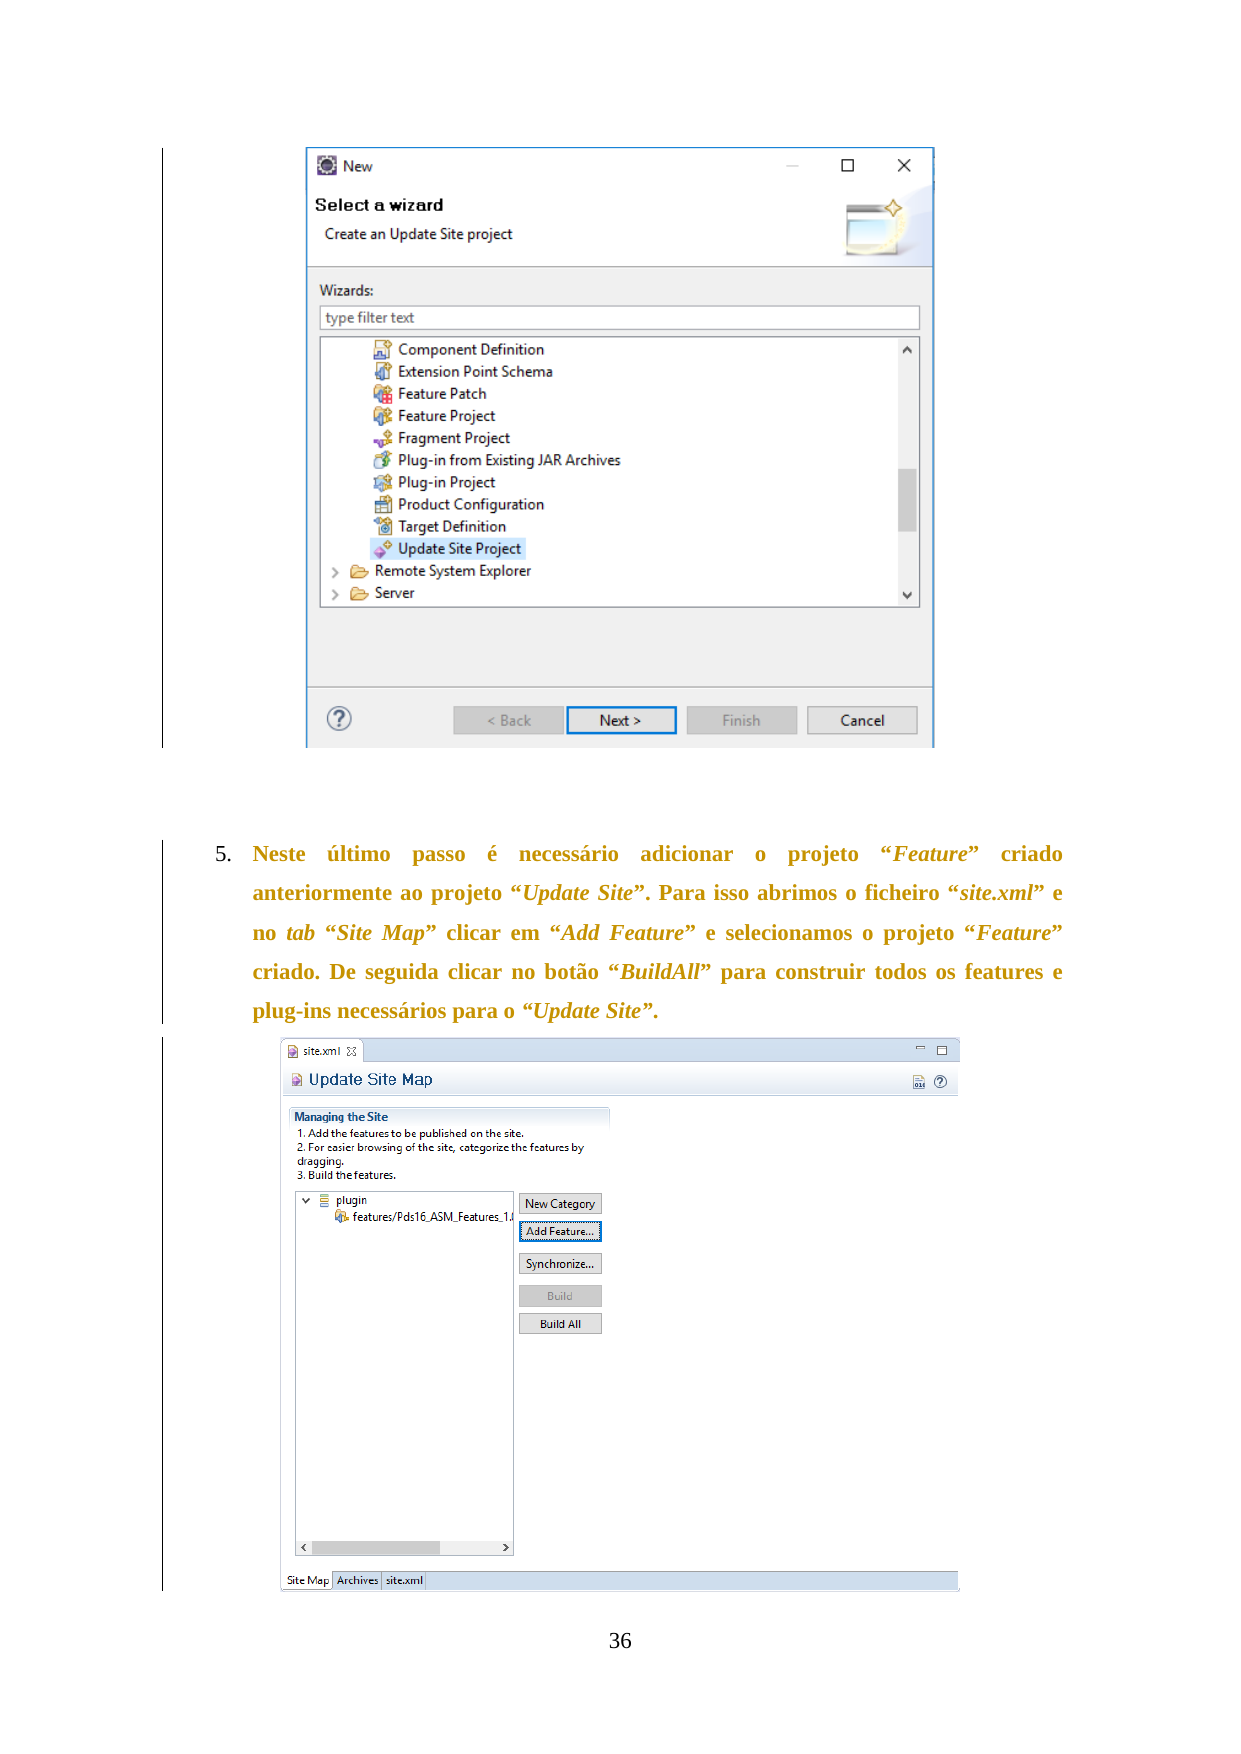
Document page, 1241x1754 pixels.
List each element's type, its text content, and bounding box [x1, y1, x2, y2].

list Neste último passo é necessário adicionar o projeto “Feature” criado anteriormente ao projeto “Update Site”. Para isso abrimos o ficheiro “site.xml” e no tab “Site Map” clicar em “Add Feature” e selecionamos o projeto “Feature” criado. De seguida clicar no botão “BuildAll” para construir todos os features e plug-ins necessários para o “Update Site”. [215, 840, 1063, 1024]
picture [280, 1037, 960, 1592]
picture [305, 147, 935, 748]
